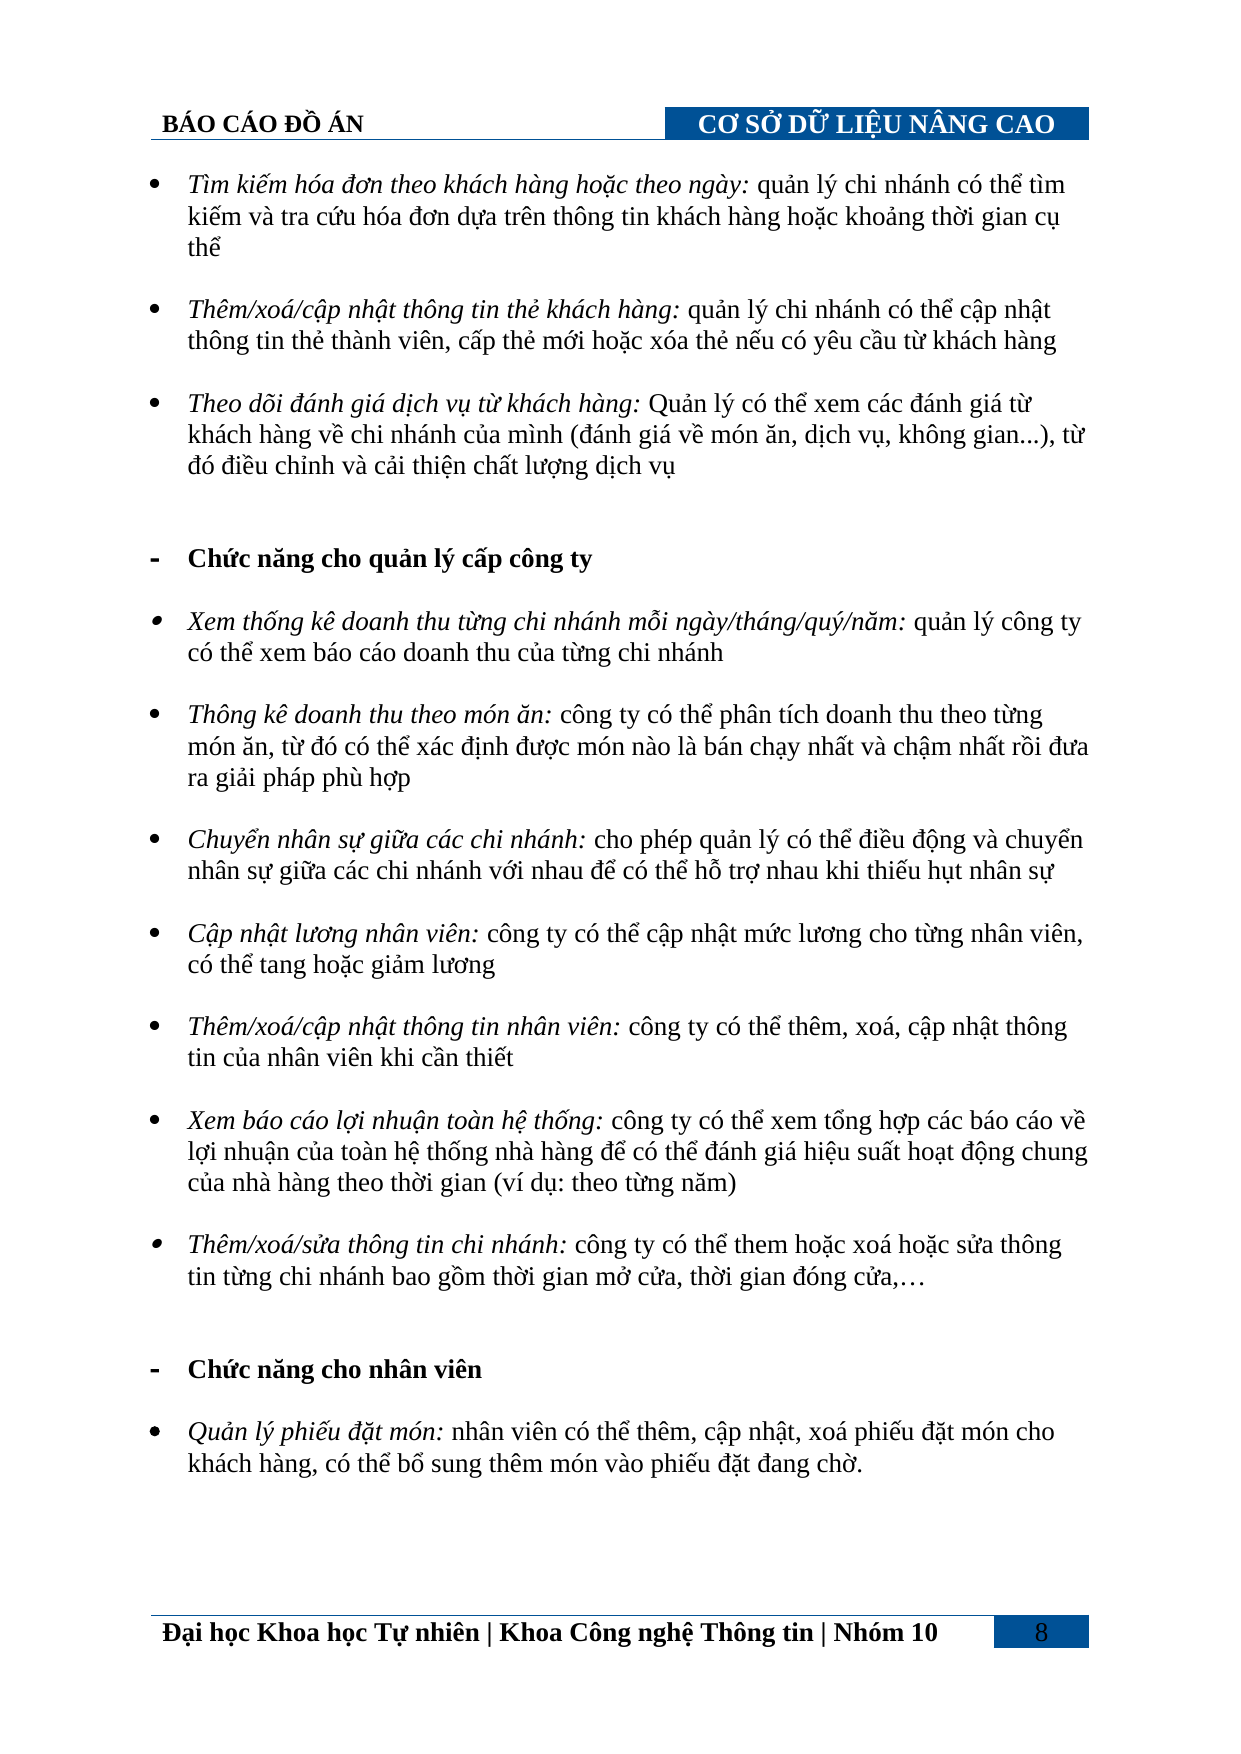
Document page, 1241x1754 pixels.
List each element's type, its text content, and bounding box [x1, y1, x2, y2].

list Cập nhật lương nhân viên: công ty có thể cập nhật mức lương cho từng nhân viên, có thể tang hoặc giảm lương [150, 917, 1090, 979]
list Chuyển nhân sự giữa các chi nhánh: cho phép quản lý có thể điều động và chuyển nhân sự giữa các chi nhánh với nhau để có thể hỗ trợ nhau khi thiếu hụt nhân sự [150, 823, 1090, 886]
list Thêm/xoá/sửa thông tin chi nhánh: công ty có thể them hoặc xoá hoặc sửa thông tin từng chi nhánh bao gồm thời gian mở cửa, thời gian đóng cửa,… [150, 1228, 1090, 1291]
list Chức năng cho nhân viên [150, 1353, 1090, 1384]
list Thêm/xoá/cập nhật thông tin thẻ khách hàng: quản lý chi nhánh có thể cập nhật thông tin thẻ thành viên, cấp thẻ mới hoặc xóa thẻ nếu có yêu cầu từ khách hàng [150, 293, 1090, 356]
list Tìm kiếm hóa đơn theo khách hàng hoặc theo ngày: quản lý chi nhánh có thể tìm kiếm và tra cứu hóa đơn dựa trên thông tin khách hàng hoặc khoảng thời gian cụ thể [150, 168, 1090, 262]
list Xem thống kê doanh thu từng chi nhánh mỗi ngày/tháng/quý/năm: quản lý công ty có thể xem báo cáo doanh thu của từng chi nhánh [150, 605, 1090, 667]
list Theo dõi đánh giá dịch vụ từ khách hàng: Quản lý có thể xem các đánh giá từ khách hàng về chi nhánh của mình (đánh giá về món ăn, dịch vụ, không gian...), từ đó điều chỉnh và cải thiện chất lượng dịch vụ [150, 387, 1090, 480]
list Chức năng cho quản lý cấp công ty [150, 542, 1090, 574]
list Xem báo cáo lợi nhuận toàn hệ thống: công ty có thể xem tổng hợp các báo cáo về lợi nhuận của toàn hệ thống nhà hàng để có thể đánh giá hiệu suất hoạt động chung của nhà hàng theo thời gian (ví dụ: theo từng năm) [150, 1104, 1090, 1197]
list Thông kê doanh thu theo món ăn: công ty có thể phân tích doanh thu theo từng món ăn, từ đó có thể xác định được món nào là bán chạy nhất và chậm nhất rồi đưa ra giải pháp phù hợp [150, 698, 1090, 792]
list Quản lý phiếu đặt món: nhân viên có thể thêm, cập nhật, xoá phiếu đặt món cho khách hàng, có thể bổ sung thêm món vào phiếu đặt đang chờ. [150, 1416, 1090, 1478]
list Thêm/xoá/cập nhật thông tin nhân viên: công ty có thể thêm, xoá, cập nhật thông tin của nhân viên khi cần thiết [150, 1010, 1090, 1073]
